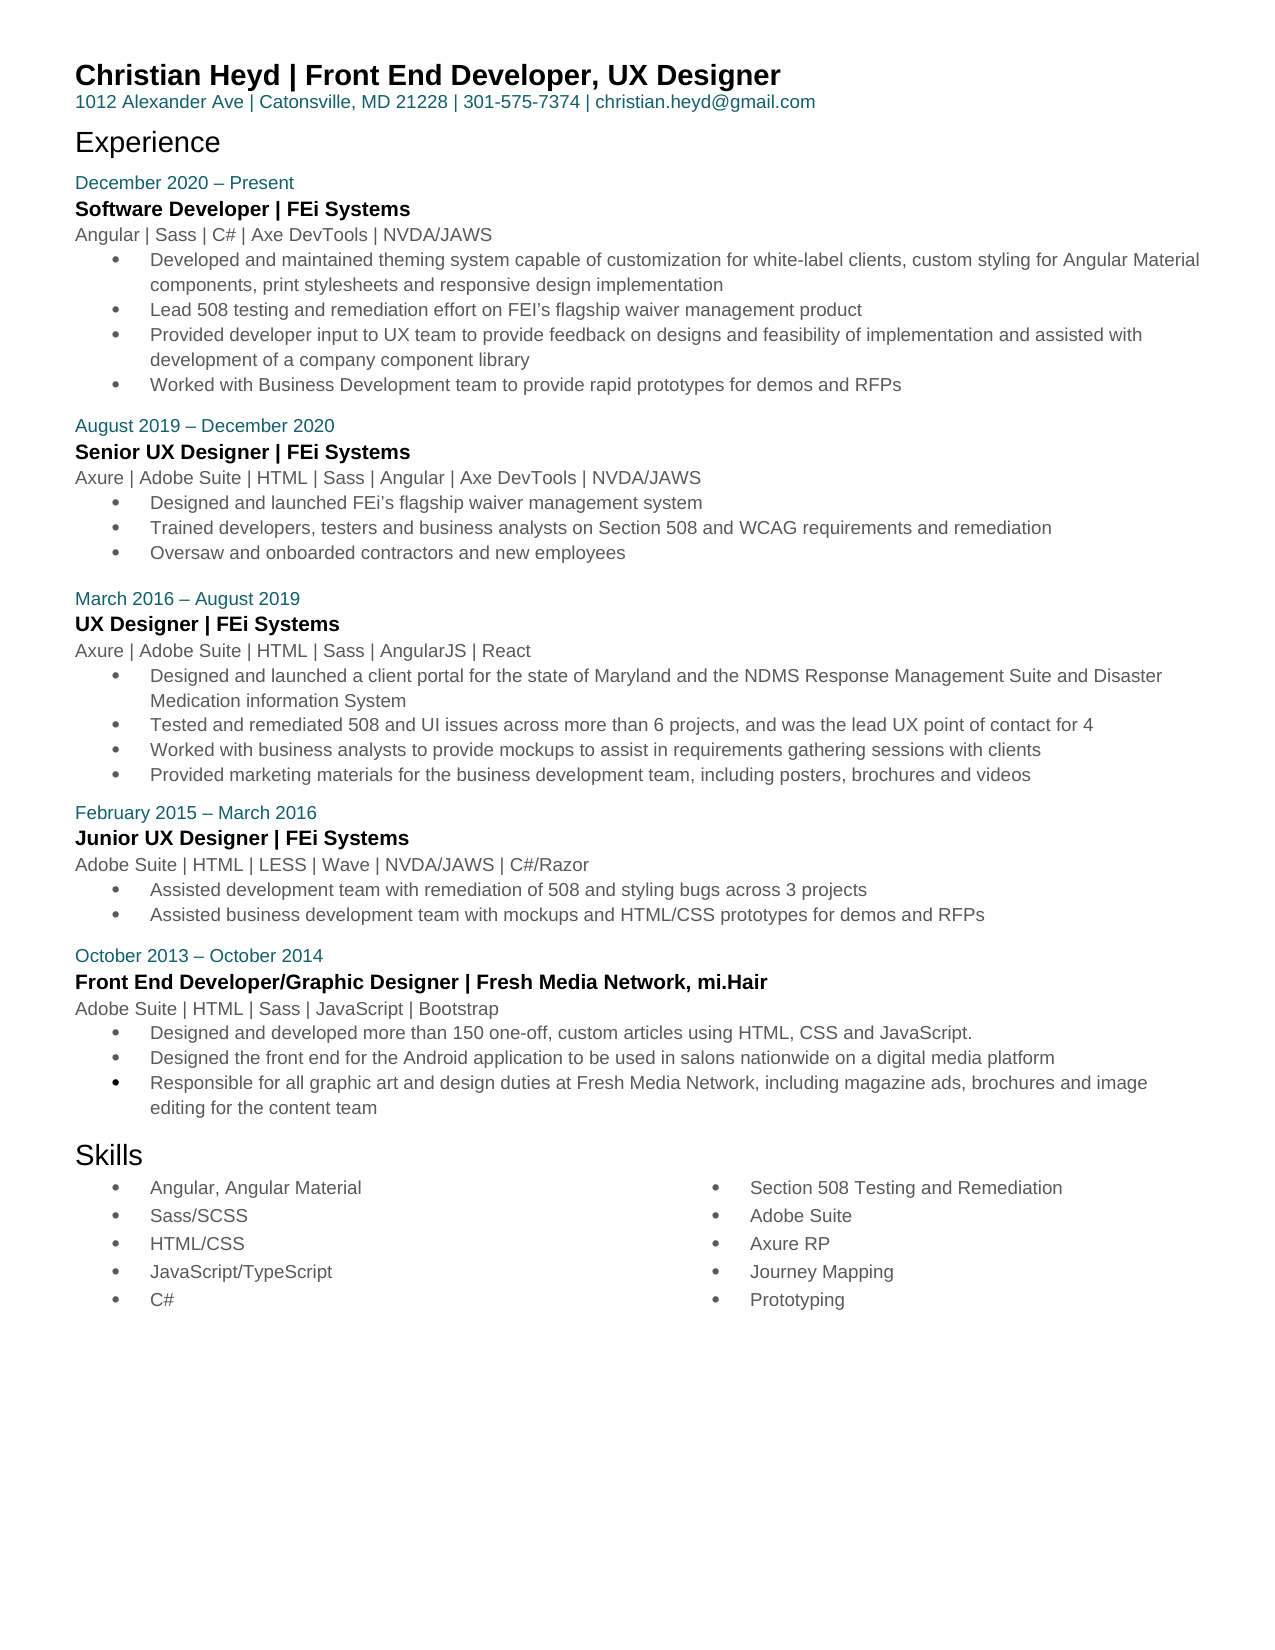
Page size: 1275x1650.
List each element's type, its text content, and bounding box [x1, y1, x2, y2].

list Designed and launched a client portal for the state of Maryland and the NDMS Response Management Suite and Disaster Medication information System [112, 664, 1200, 711]
subtitle March 2016 – August 2019 [75, 587, 1200, 609]
subtitle Junior UX Designer | FEi Systems [75, 826, 1200, 850]
list HTML/CSS [112, 1233, 600, 1255]
text 1012 Alexander Ave | Catonsville, MD 21228 | 301-575-7374 | christian.heyd@gmail.com [75, 91, 1200, 113]
list Designed the front end for the Android application to be used in salons nationwide on a digital media platform [112, 1047, 1200, 1069]
list Designed and launched FEi’s flagship waiver management system [112, 492, 1200, 514]
list Journey Mapping [712, 1261, 1200, 1283]
list Prototyping [712, 1289, 1200, 1311]
list JavaScript/TypeScript [112, 1261, 600, 1283]
list Angular, Angular Material [112, 1177, 600, 1198]
text Angular | Sass | C# | Axe DevTools | NVDA/JAWS [75, 224, 1200, 246]
list Adobe Suite [712, 1205, 1200, 1227]
list C# [112, 1289, 600, 1311]
subtitle Experience [75, 125, 1200, 159]
text Adobe Suite | HTML | LESS | Wave | NVDA/JAWS | C#/Razor [75, 854, 1200, 875]
list Worked with Business Development team to provide rapid prototypes for demos and RFPs [112, 373, 1200, 395]
subtitle UX Designer | FEi Systems [75, 612, 1200, 636]
subtitle February 2015 – March 2016 [75, 801, 1200, 823]
subtitle Senior UX Designer | FEi Systems [75, 440, 1200, 464]
list Sass/SCSS [112, 1205, 600, 1227]
title Christian Heyd | Front End Developer, UX Designer [75, 57, 1200, 91]
list Oversaw and onboarded contractors and new employees [112, 542, 1200, 563]
list Developed and maintained theming system capable of customization for white-label clients, custom styling for Angular Material components, print stylesheets and responsive design implementation [112, 249, 1200, 296]
subtitle Front End Developer/Graphic Designer | Fresh Media Network, mi.Hair [75, 970, 1200, 994]
list Worked with business analysts to provide mockups to assist in requirements gathering sessions with clients [112, 739, 1200, 761]
list Responsible for all graphic art and design duties at Fresh Media Network, including magazine ads, brochures and image editing for the content team [112, 1072, 1200, 1118]
list Axure RP [712, 1233, 1200, 1255]
list Assisted business development team with mockups and HTML/CSS prototypes for demos and RFPs [112, 903, 1200, 925]
list Trained developers, testers and business analysts on Section 508 and WCAG requirements and remediation [112, 517, 1200, 538]
list Assisted development team with remediation of 508 and styling bugs across 3 projects [112, 878, 1200, 900]
list Provided marketing materials for the business development team, including posters, brochures and videos [112, 764, 1200, 786]
text Adobe Suite | HTML | Sass | JavaScript | Bootstrap [75, 997, 1200, 1019]
list Provided developer input to UX team to provide feedback on designs and feasibility of implementation and assisted with development of a company component library [112, 324, 1200, 370]
list Tested and remediated 508 and UI issues across more than 6 projects, and was the lead UX point of contact for 4 [112, 714, 1200, 736]
text Axure | Adobe Suite | HTML | Sass | AngularJS | React [75, 640, 1200, 661]
subtitle December 2020 – Present [75, 172, 1200, 193]
subtitle Skills [75, 1138, 1200, 1172]
subtitle Software Developer | FEi Systems [75, 197, 1200, 221]
list Designed and developed more than 150 one-off, custom articles using HTML, CSS and JavaScript. [112, 1022, 1200, 1044]
text Axure | Adobe Suite | HTML | Sass | Angular | Axe DevTools | NVDA/JAWS [75, 467, 1200, 489]
subtitle August 2019 – December 2020 [75, 415, 1200, 436]
list Section 508 Testing and Remediation [712, 1177, 1200, 1198]
subtitle October 2013 – October 2014 [75, 945, 1200, 967]
list Lead 508 testing and remediation effort on FEI’s flagship waiver management product [112, 299, 1200, 320]
